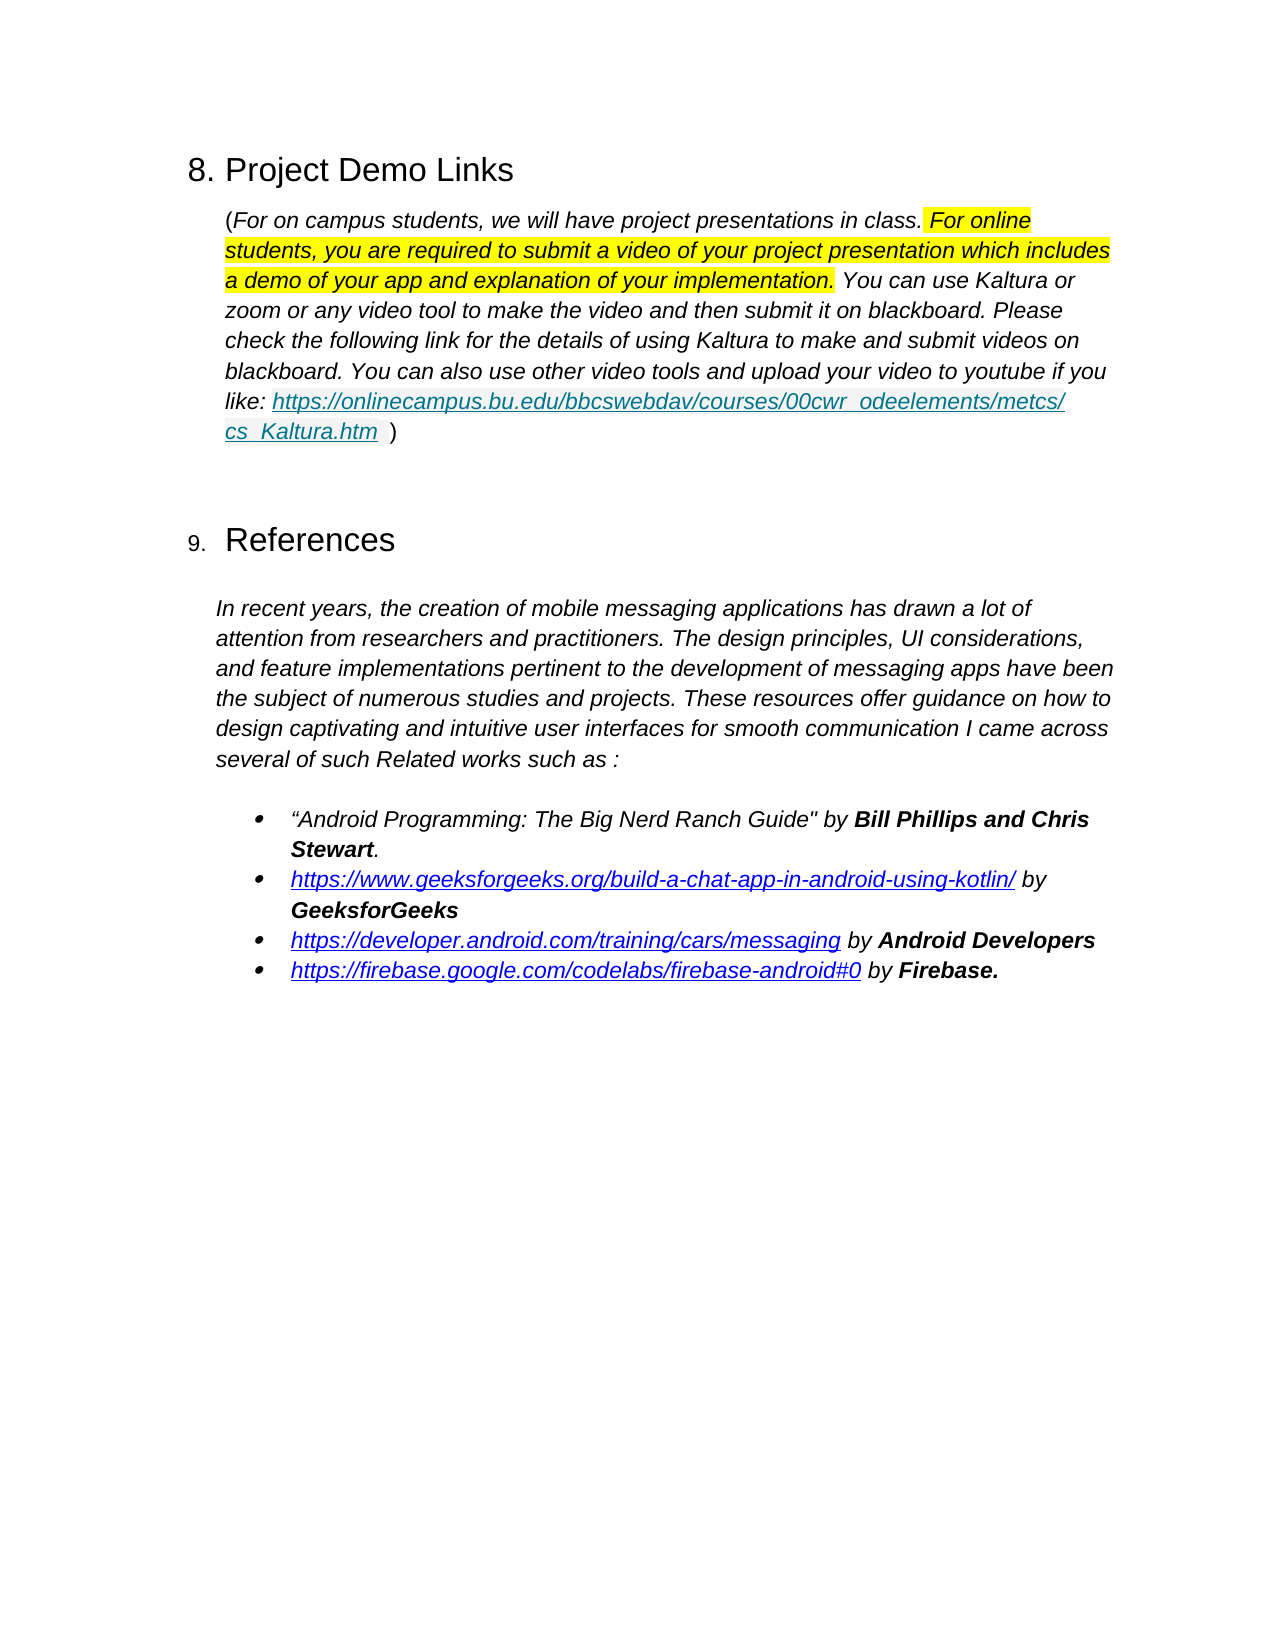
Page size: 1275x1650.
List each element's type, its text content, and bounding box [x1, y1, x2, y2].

subtitle Project Demo Links [187, 150, 1125, 188]
list https://developer.android.com/training/cars/messaging by Android Developers [253, 927, 1125, 953]
list https://firebase.google.com/codelabs/firebase-android#0 by Firebase. [253, 957, 1125, 983]
list https://www.geeksforgeeks.org/build-a-chat-app-in-android-using-kotlin/ by GeeksforGeeks [253, 866, 1125, 923]
list “Android Programming: The Big Nerd Ranch Guide" by Bill Phillips and Chris Stewart. [253, 806, 1125, 863]
text In recent years, the creation of mobile messaging applications has drawn a lot of attention from researchers and practitioners. The design principles, UI considerations, and feature implementations pertinent to the development of messaging apps have been the subject of numerous studies and projects. These resources offer guidance on how to design captivating and intuitive user interfaces for smooth communication I came across several of such Related works such as : [216, 564, 1125, 772]
list References [187, 520, 1125, 559]
text (For on campus students, we will have project presentations in class. For online students, you are required to submit a video of your project presentation which includes a demo of your app and explanation of your implementation. You can use Kaltura or zoom or any video tool to make the video and then submit it on blackboard. Please check the following link for the details of using Kaltura to make and submit videos on blackboard. You can also use other video tools and upload your video to youtube if you like: https://onlinecampus.bu.edu/bbcswebdav/courses/00cwr_odeelements/metcs/cs_Kaltura.htm ) [225, 207, 1125, 444]
